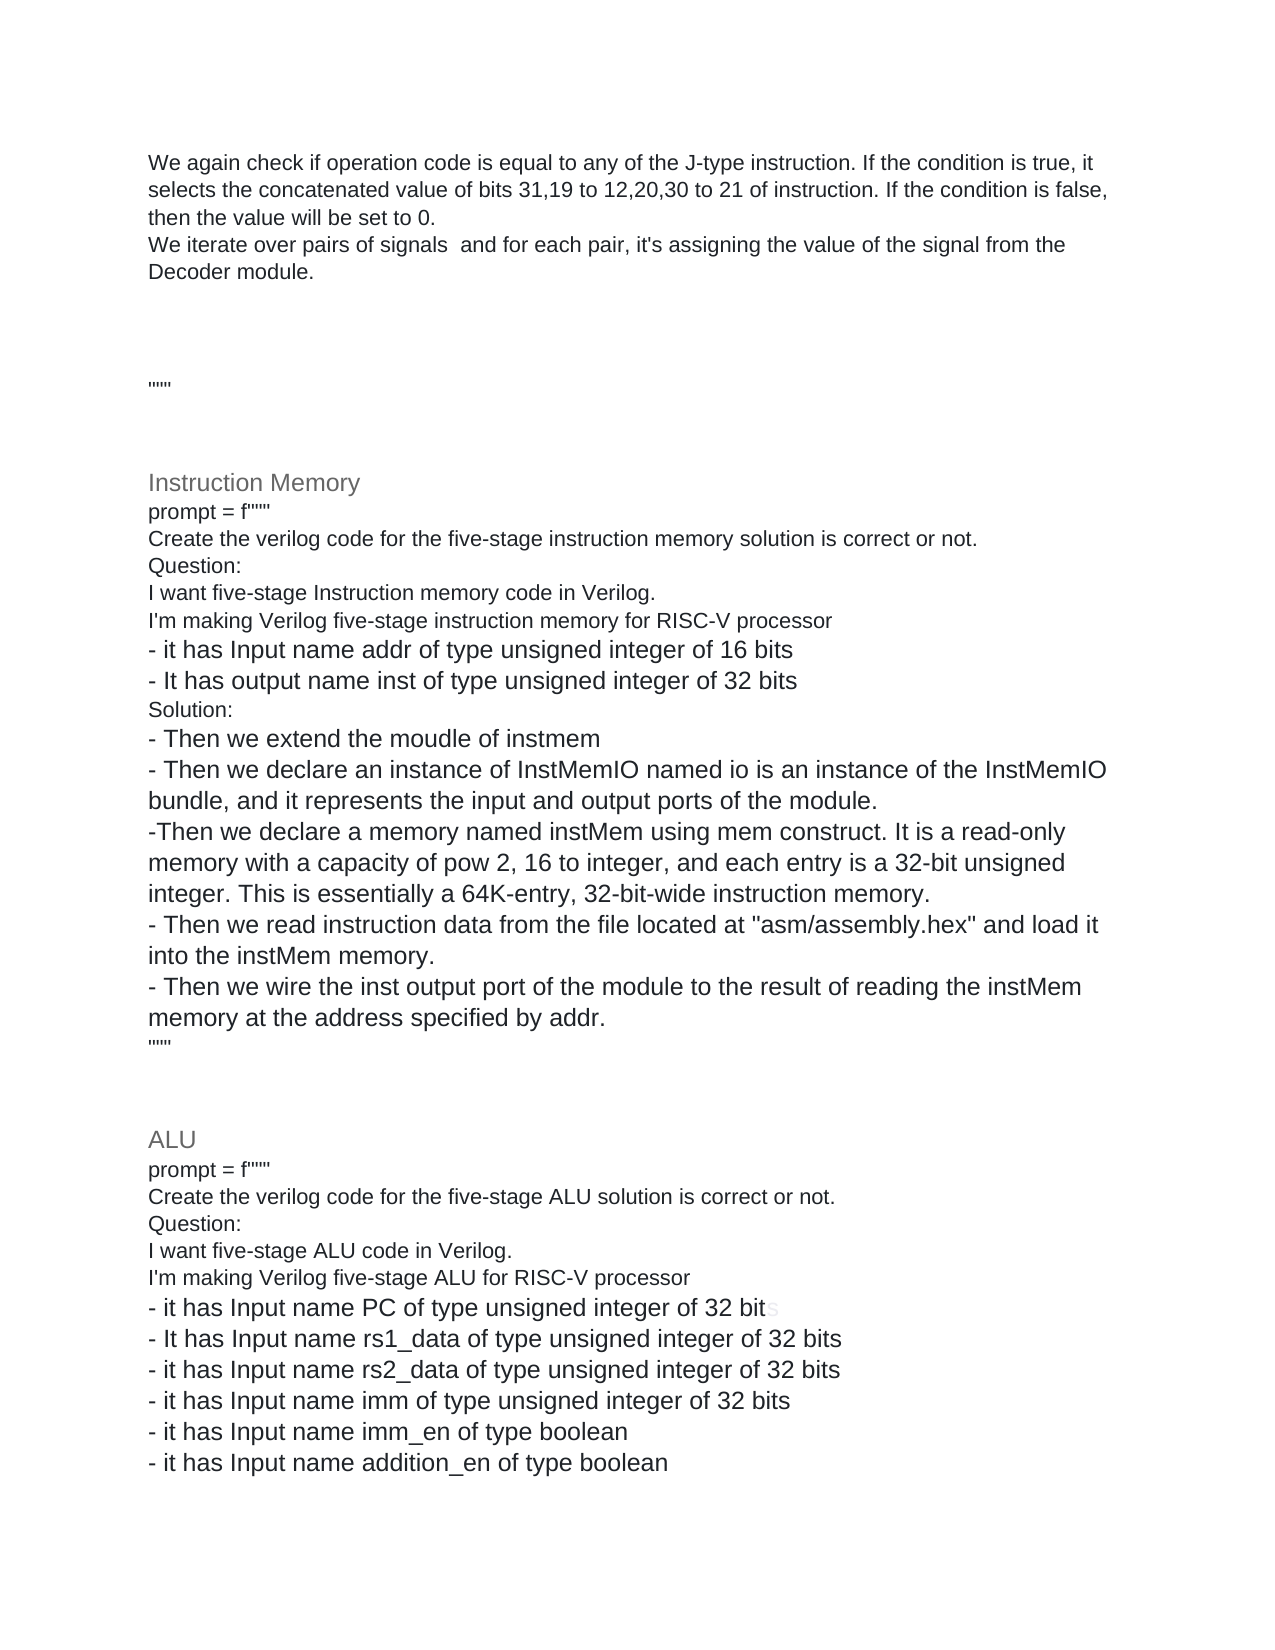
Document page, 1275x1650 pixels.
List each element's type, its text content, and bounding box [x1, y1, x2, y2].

text -Then we declare a memory named instMem using mem construct. It is a read-only memory with a capacity of pow 2, 16 to integer, and each entry is a 32-bit unsigned integer. This is essentially a 64K-entry, 32-bit-wide instruction memory. [148, 817, 1127, 908]
text Create the verilog code for the five-stage instruction memory solution is correct or not. [148, 526, 1127, 551]
text - it has Input name rs2_data of type unsigned integer of 32 bits [148, 1354, 1127, 1383]
subtitle Instruction Memory [148, 468, 1127, 496]
text - Then we wire the inst output port of the module to the result of reading the instMem memory at the address specified by addr. [148, 972, 1127, 1032]
text Question: [148, 1211, 1127, 1236]
text Question: [148, 553, 1127, 578]
text Create the verilog code for the five-stage ALU solution is correct or not. [148, 1184, 1127, 1209]
text - It has Input name rs1_data of type unsigned integer of 32 bits [148, 1323, 1127, 1352]
text - it has Input name addition_en of type boolean [148, 1448, 1127, 1476]
text - it has Input name imm of type unsigned integer of 32 bits [148, 1386, 1127, 1414]
text - it has Input name PC of type unsigned integer of 32 bits [148, 1292, 1127, 1321]
text - Then we extend the moudle of instmem [148, 724, 1127, 753]
text - Then we read instruction data from the file located at "asm/assembly.hex" and load it into the instMem memory. [148, 910, 1127, 970]
text """ [148, 377, 1127, 402]
text We iterate over pairs of signals and for each pair, it's assigning the value of the signal from the Decoder module. [148, 232, 1127, 284]
text - It has output name inst of type unsigned integer of 32 bits [148, 666, 1127, 694]
text We again check if operation code is equal to any of the J-type instruction. If the condition is true, it selects the concatenated value of bits 31,19 to 12,20,30 to 21 of instruction. If the condition is false, then the value will be set to 0. [148, 150, 1127, 229]
subtitle ALU [148, 1126, 1127, 1154]
text - it has Input name addr of type unsigned integer of 16 bits [148, 635, 1127, 663]
text I'm making Verilog five-stage instruction memory for RISC-V processor [148, 607, 1127, 633]
text """ [148, 1034, 1127, 1059]
text I want five-stage ALU code in Verilog. [148, 1238, 1127, 1263]
text - it has Input name imm_en of type boolean [148, 1417, 1127, 1445]
text I want five-stage Instruction memory code in Verilog. [148, 580, 1127, 606]
text I'm making Verilog five-stage ALU for RISC-V processor [148, 1265, 1127, 1291]
text prompt = f""" [148, 499, 1127, 524]
text Solution: [148, 697, 1127, 722]
text prompt = f""" [148, 1157, 1127, 1182]
text - Then we declare an instance of InstMemIO named io is an instance of the InstMemIO bundle, and it represents the input and output ports of the module. [148, 755, 1127, 815]
